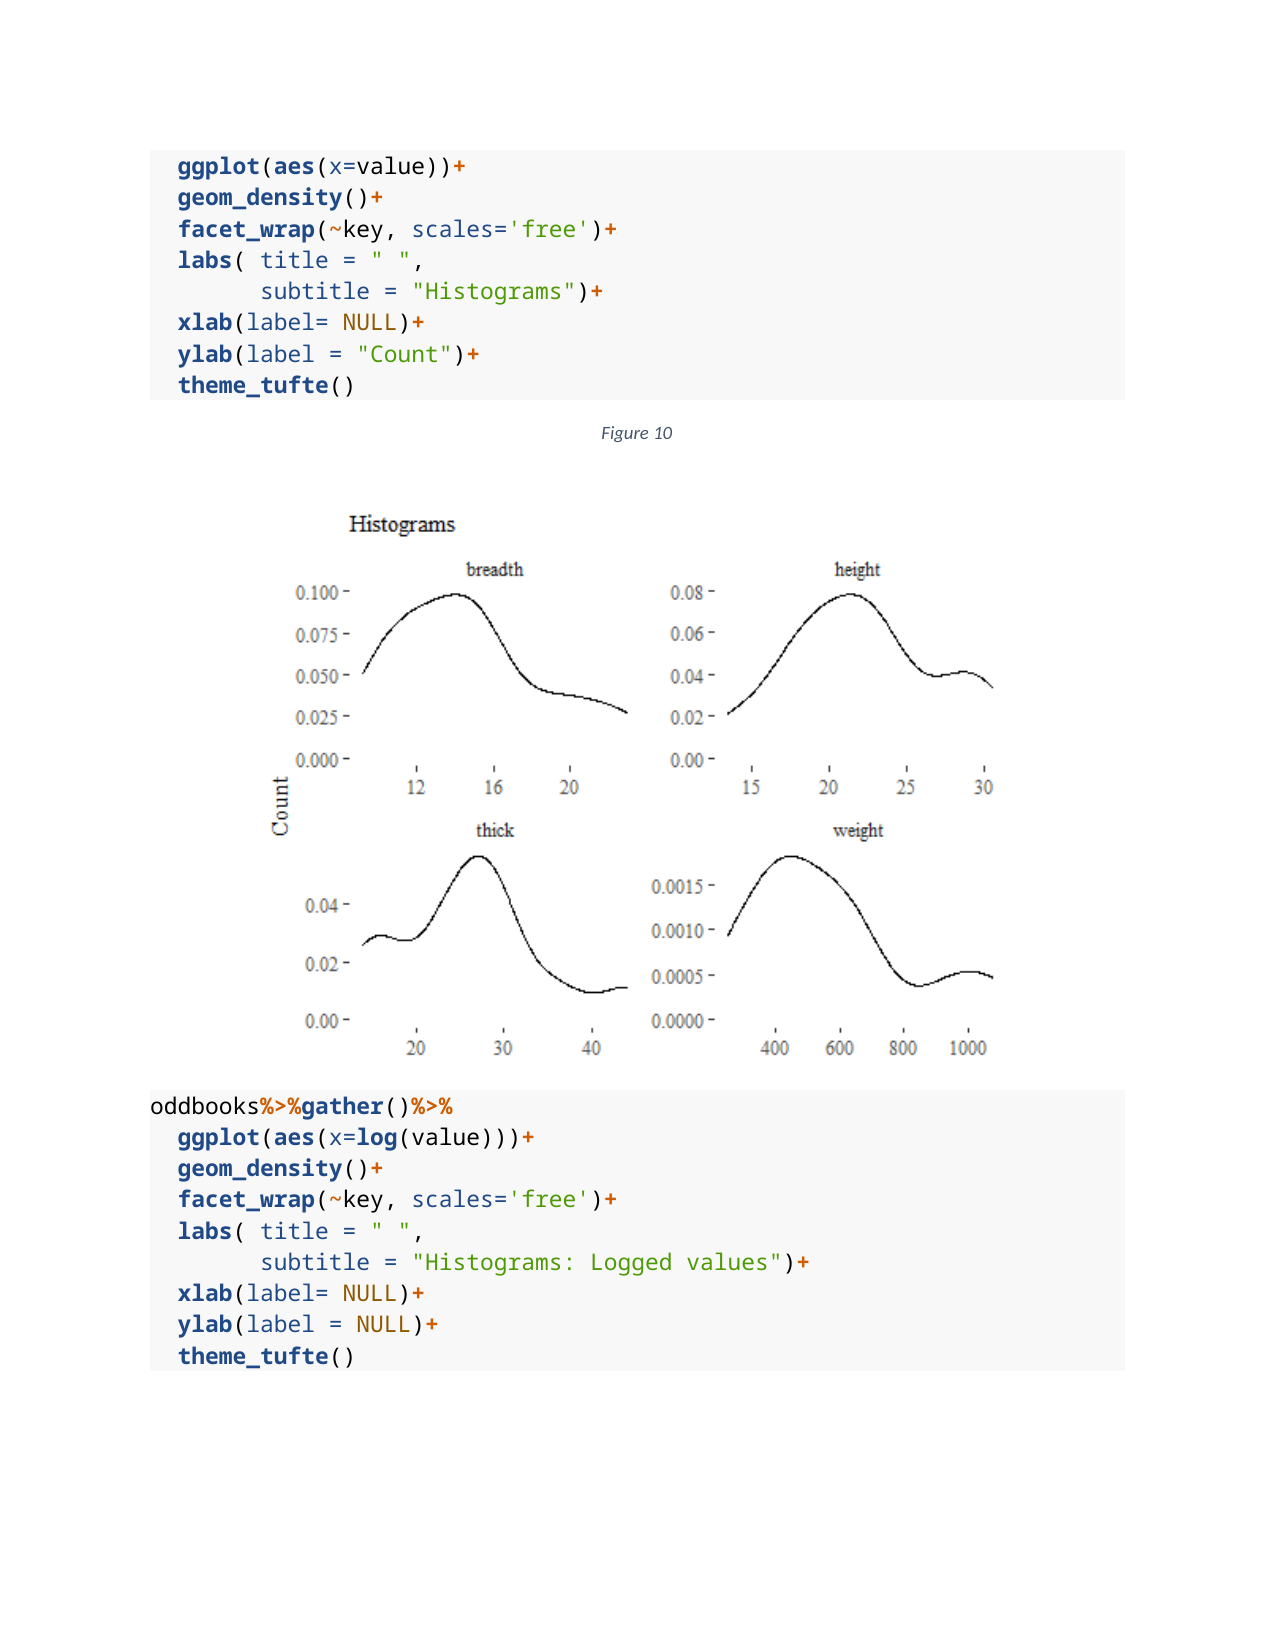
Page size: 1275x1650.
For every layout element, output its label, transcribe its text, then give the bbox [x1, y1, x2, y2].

text oddbooks%>%gather()%>% ggplot(aes(x=log(value)))+ geom_density()+ facet_wrap(~key, scales='free')+ labs( title = " ", subtitle = "Histograms: Logged values")+ xlab(label= NULL)+ ylab(label = NULL)+ theme_tufte() [150, 1090, 1125, 1371]
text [150, 150, 1125, 400]
picture [258, 464, 1017, 1071]
